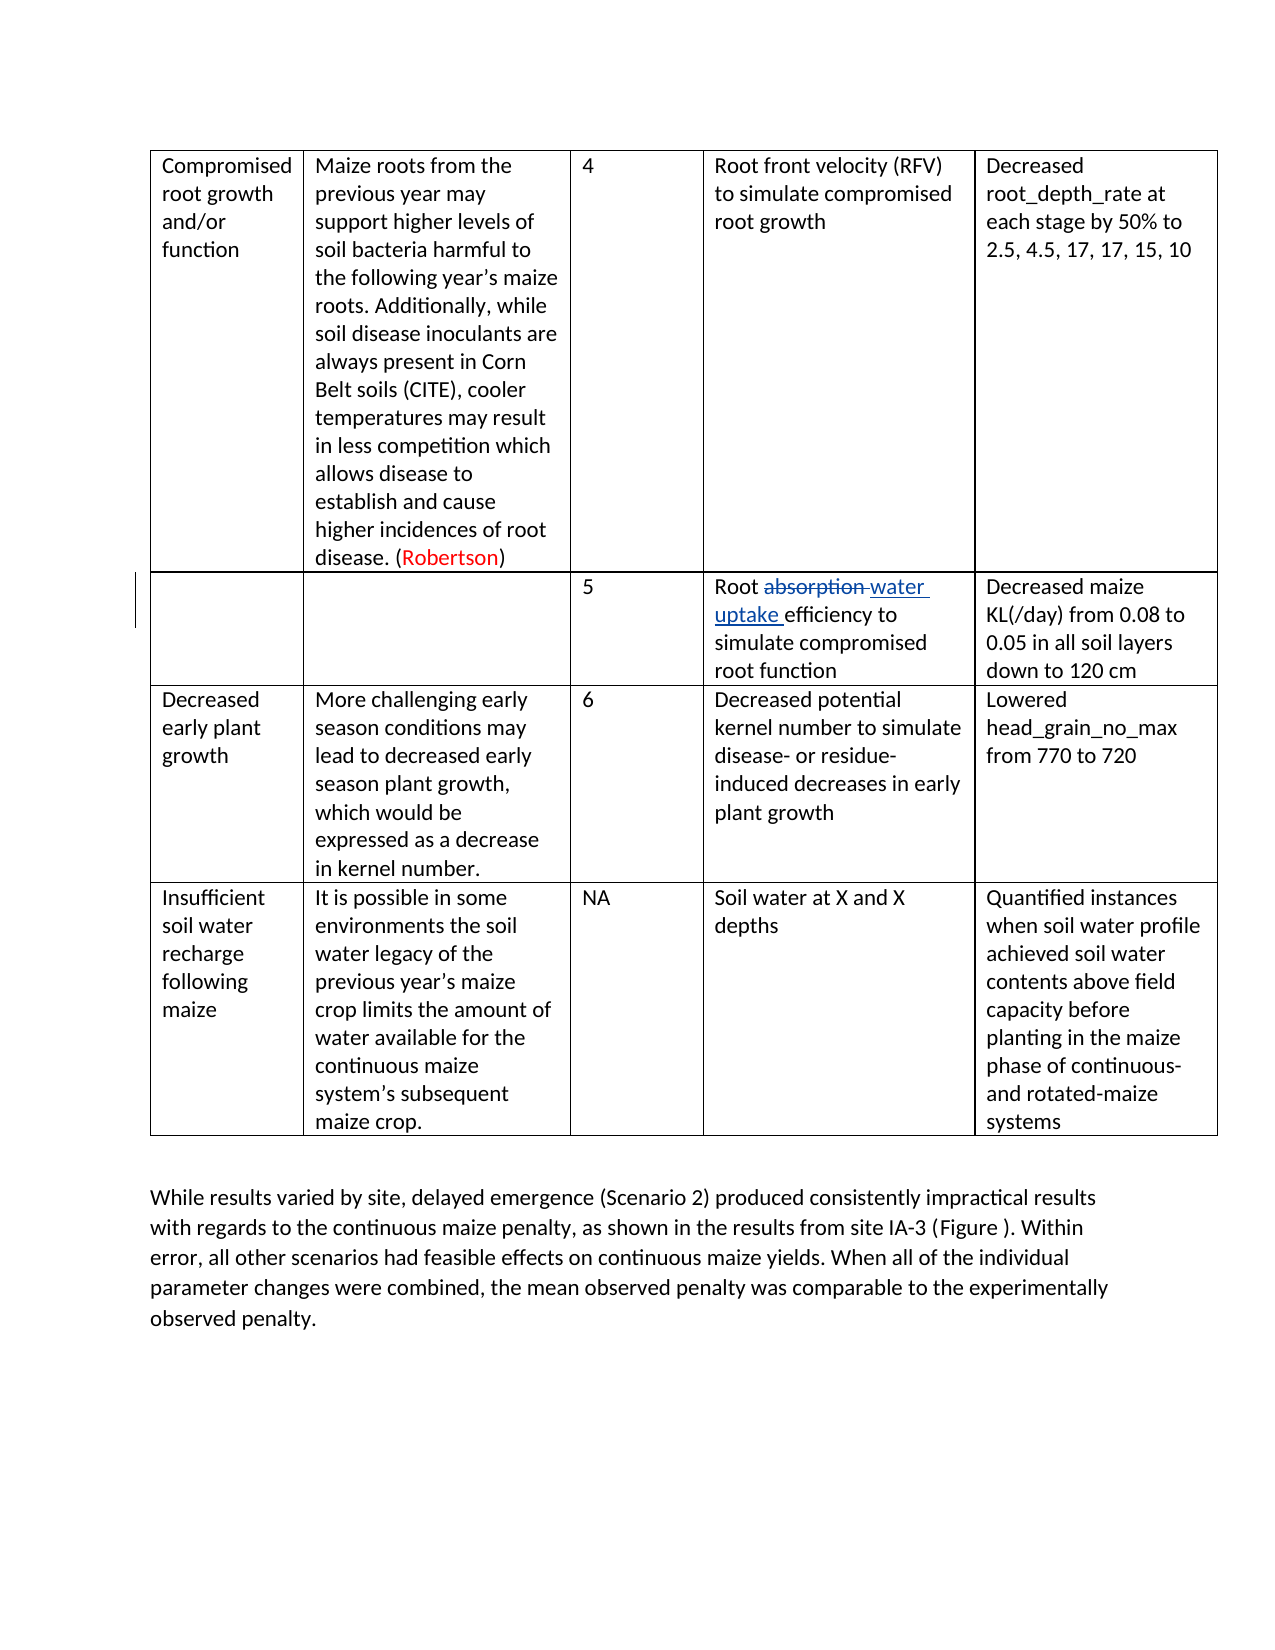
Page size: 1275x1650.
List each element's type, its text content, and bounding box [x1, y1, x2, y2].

table_cell Decreased root_depth_rate at each stage by 50% to 2.5, 4.5, 17, 17, 15, 10 [976, 151, 1217, 571]
table_cell Decreased maize KL(/day) from 0.08 to 0.05 in all soil layers down to 120 cm [976, 573, 1217, 684]
table_cell 5 [571, 573, 703, 684]
table_cell Insufficient soil water recharge following maize [151, 883, 303, 1135]
table_cell Lowered head_grain_no_max from 770 to 720 [976, 686, 1217, 882]
table_cell Root efficiency to simulate compromised root function [704, 573, 974, 684]
table_cell NA [571, 883, 703, 1135]
text While results varied by site, delayed emergence (Scenario 2) produced consistently impractical results with regards to the continuous maize penalty, as shown in the results from site IA-3 (Figure 7). Within error, all other scenarios had feasible effects on continuous maize yields. When all of the individual parameter changes were combined, the mean observed penalty was comparable to the experimentally observed penalty. [150, 1183, 1125, 1332]
table_cell [304, 573, 570, 684]
table_cell 6 [571, 686, 703, 882]
table_cell Soil water at X and X depths [704, 883, 974, 1135]
table_cell Maize roots from the previous year may support higher levels of soil bacteria harmful to the following year’s maize roots. Additionally, while soil disease inoculants are always present in Corn Belt soils (CITE), cooler temperatures may result in less competition which allows disease to establish and cause higher incidences of root disease. (Robertson) [304, 151, 570, 571]
table_cell [151, 573, 303, 684]
table_cell Compromised root growth and/or function [151, 151, 303, 571]
table_cell Quantified instances when soil water profile achieved soil water contents above field capacity before planting in the maize phase of continuous- and rotated-maize systems [976, 883, 1217, 1135]
table_cell Decreased early plant growth [151, 686, 303, 882]
table_cell More challenging early season conditions may lead to decreased early season plant growth, which would be expressed as a decrease in kernel number. [304, 686, 570, 882]
table_cell Decreased potential kernel number to simulate disease- or residue-induced decreases in early plant growth [704, 686, 974, 882]
table_cell It is possible in some environments the soil water legacy of the previous year’s maize crop limits the amount of water available for the continuous maize system’s subsequent maize crop. [304, 883, 570, 1135]
table_cell 4 [571, 151, 703, 571]
table_cell Root front velocity (RFV) to simulate compromised root growth [704, 151, 974, 571]
